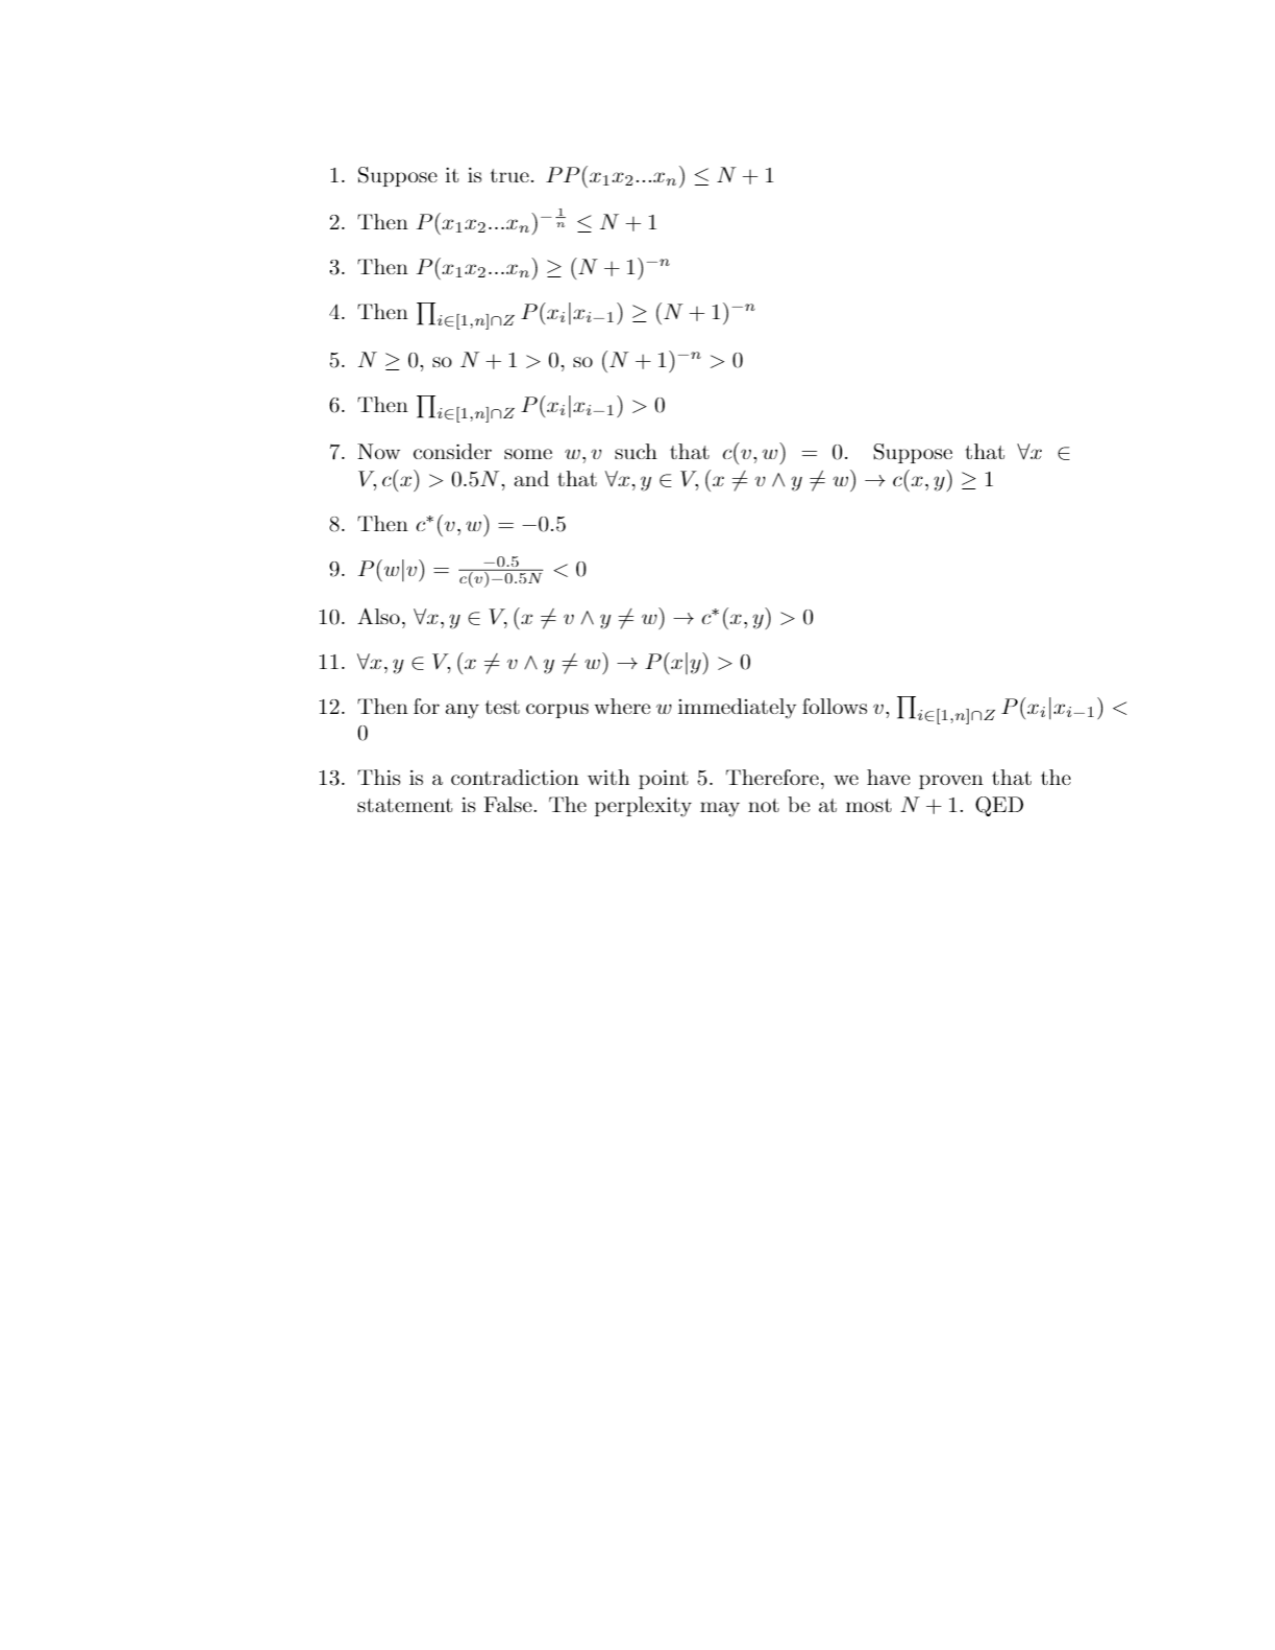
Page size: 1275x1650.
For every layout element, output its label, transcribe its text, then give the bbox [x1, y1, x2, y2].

picture [300, 150, 1190, 832]
